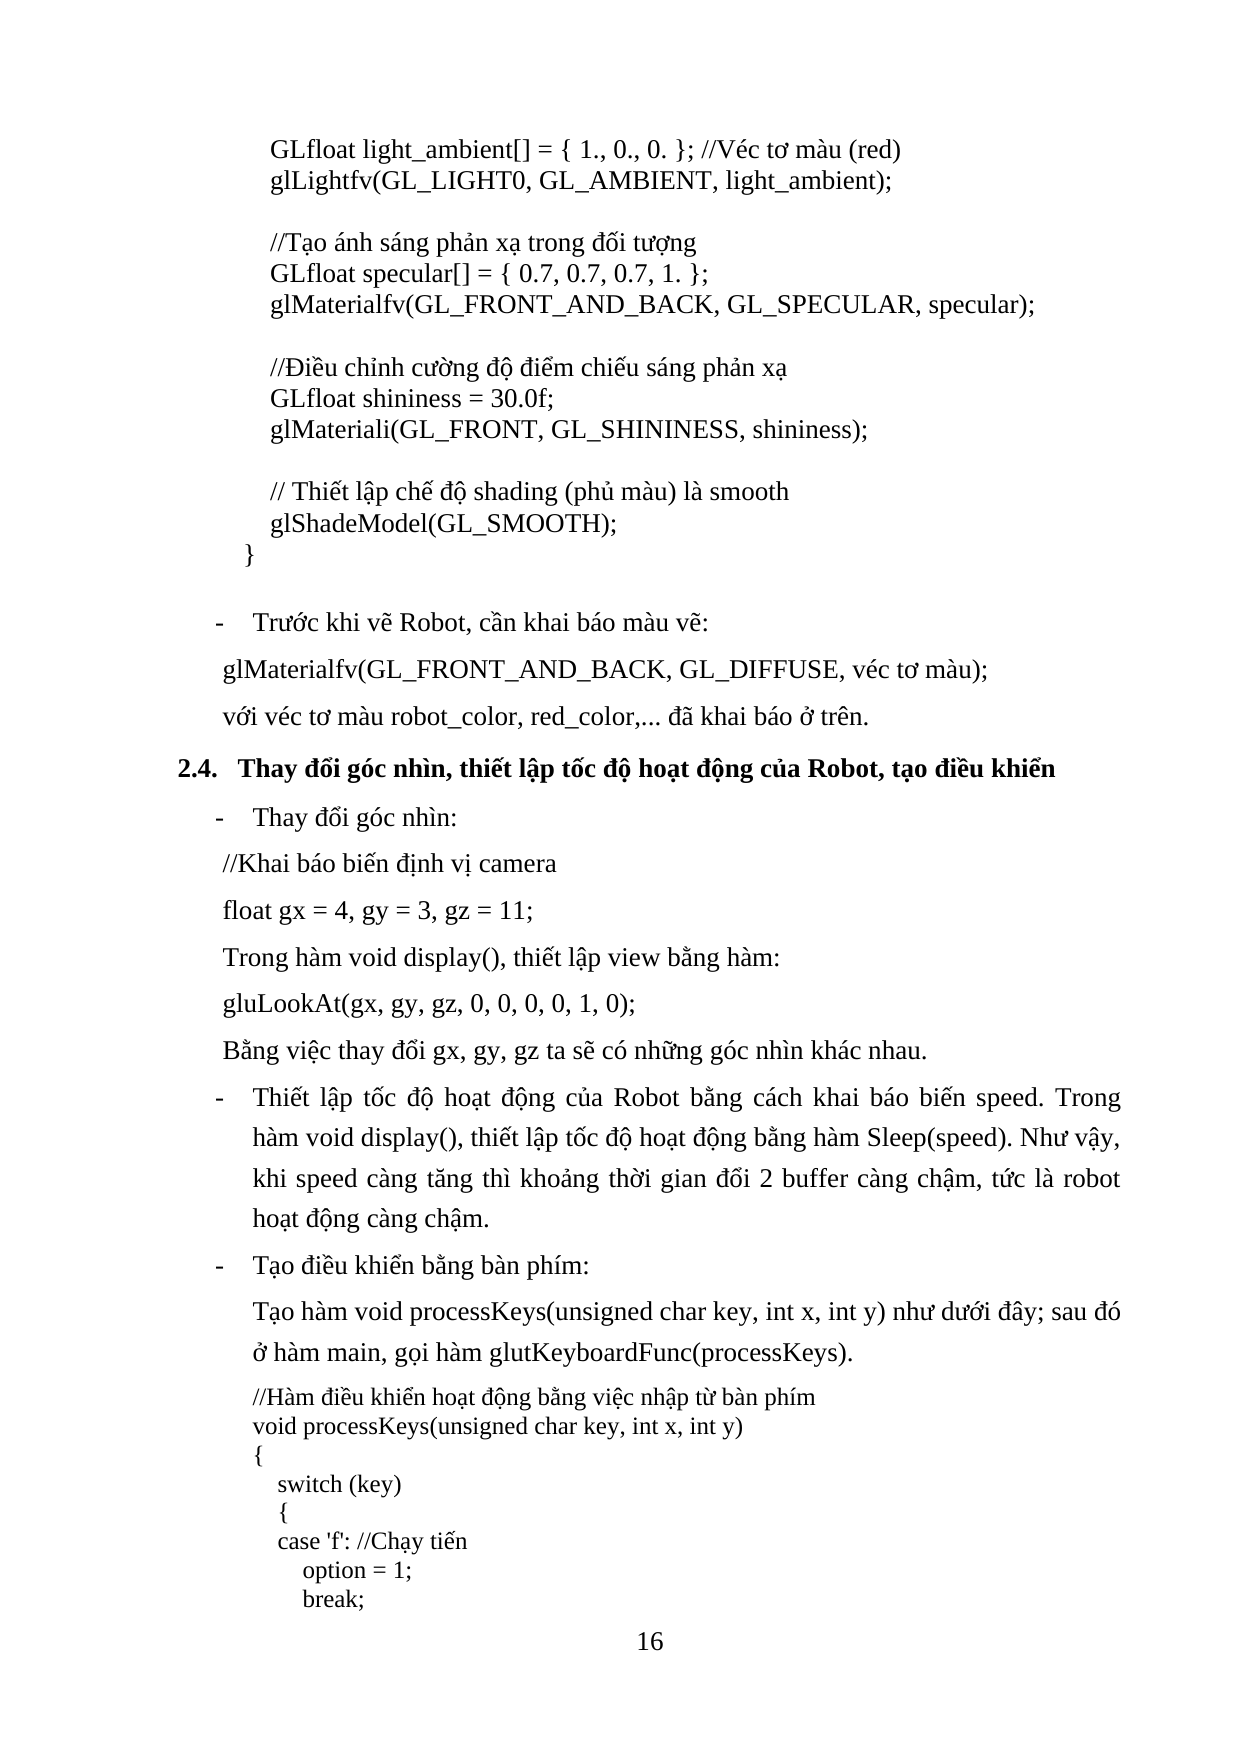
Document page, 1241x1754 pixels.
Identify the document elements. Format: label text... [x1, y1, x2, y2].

list Tạo điều khiển bằng bàn phím: [215, 1249, 1122, 1280]
text switch (key) [252, 1469, 1122, 1497]
text gluLookAt(gx, gy, gz, 0, 0, 0, 0, 1, 0); [177, 987, 1122, 1019]
text // Thiết lập chế độ shading (phủ màu) là smooth [243, 476, 1122, 507]
text //Tạo ánh sáng phản xạ trong đối tượng [243, 226, 1122, 257]
text case 'f': //Chạy tiến [252, 1526, 1122, 1555]
text glShadeModel(GL_SMOOTH); [243, 507, 1122, 538]
text GLfloat light_ambient[] = { 1., 0., 0. }; //Véc tơ màu (red) [243, 133, 1122, 164]
text glMateriali(GL_FRONT, GL_SHININESS, shininess); [243, 413, 1122, 444]
text Tạo hàm void processKeys(unsigned char key, int x, int y) như dưới đây; sau đó ở hàm main, gọi hàm glutKeyboardFunc(processKeys). [252, 1295, 1122, 1367]
text float gx = 4, gy = 3, gz = 11; [177, 894, 1122, 925]
text glMaterialfv(GL_FRONT_AND_BACK, GL_SPECULAR, specular); [243, 289, 1122, 320]
text //Điều chỉnh cường độ điểm chiếu sáng phản xạ [243, 351, 1122, 382]
text //Khai báo biến định vị camera [177, 847, 1122, 879]
text Bằng việc thay đổi gx, gy, gz ta sẽ có những góc nhìn khác nhau. [177, 1034, 1122, 1065]
text với véc tơ màu robot_color, red_color,... đã khai báo ở trên. [177, 700, 1122, 731]
list Trước khi vẽ Robot, cần khai báo màu vẽ: [215, 606, 1122, 637]
list Thay đổi góc nhìn: [215, 801, 1122, 832]
text { [252, 1440, 1122, 1469]
text glMaterialfv(GL_FRONT_AND_BACK, GL_DIFFUSE, véc tơ màu); [177, 653, 1122, 684]
text GLfloat shininess = 30.0f; [243, 382, 1122, 413]
text GLfloat specular[] = { 0.7, 0.7, 0.7, 1. }; [243, 257, 1122, 289]
text { [252, 1497, 1122, 1526]
text option = 1; [252, 1555, 1122, 1584]
list Thiết lập tốc độ hoạt động của Robot bằng cách khai báo biến speed. Trong hàm void display(), thiết lập tốc độ hoạt động bằng hàm Sleep(speed). Như vậy, khi speed càng tăng thì khoảng thời gian đổi 2 buffer càng chậm, tức là robot hoạt động càng chậm. [215, 1081, 1122, 1233]
subtitle Thay đổi góc nhìn, thiết lập tốc độ hoạt động của Robot, tạo điều khiển [177, 753, 1122, 784]
text Trong hàm void display(), thiết lập view bằng hàm: [177, 941, 1122, 972]
text } [243, 538, 1122, 569]
text //Hàm điều khiển hoạt động bằng việc nhập từ bàn phím [252, 1382, 1122, 1411]
text glLightfv(GL_LIGHT0, GL_AMBIENT, light_ambient); [243, 164, 1122, 195]
text break; [252, 1584, 1122, 1612]
text void processKeys(unsigned char key, int x, int y) [252, 1411, 1122, 1440]
